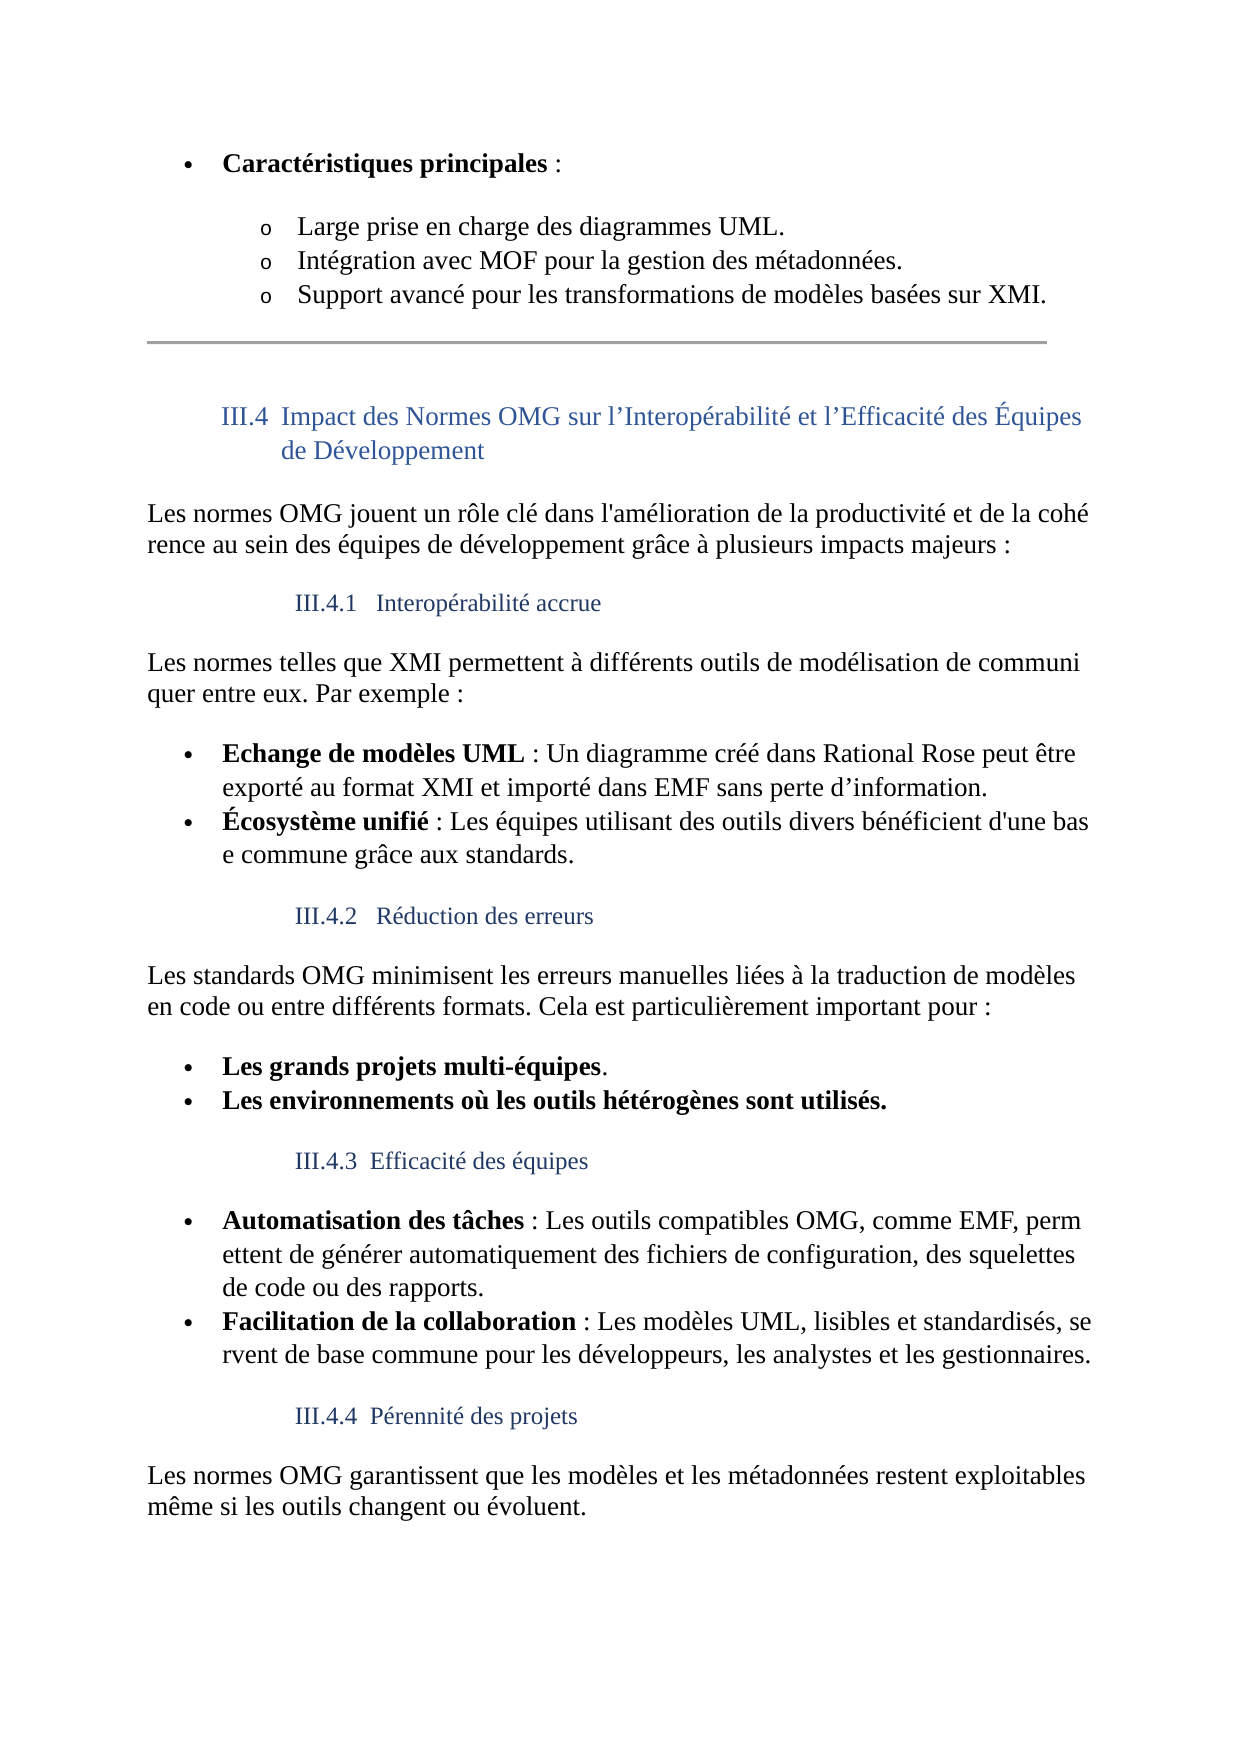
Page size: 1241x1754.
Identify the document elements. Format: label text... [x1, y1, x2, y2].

list Large prise en charge des diagrammes UML. [259, 210, 1093, 241]
subtitle Interopérabilité accrue [294, 588, 1093, 617]
text Les standards OMG minimisent les erreurs manuelles liées à la traduction de modèles en code ou entre différents formats. Cela est particulièrement important pour : [147, 959, 1093, 1021]
subtitle Pérennité des projets [294, 1401, 1093, 1430]
subtitle Efficacité des équipes [294, 1146, 1093, 1175]
list Intégration avec MOF pour la gestion des métadonnées. [259, 244, 1093, 275]
list Les environnements où les outils hétérogènes sont utilisés. [184, 1084, 1093, 1115]
subtitle Réduction des erreurs [294, 901, 1093, 929]
list Echange de modèles UML : Un diagramme créé dans Rational Rose peut être exporté au format XMI et importé dans EMF sans perte d’information. [184, 737, 1093, 802]
text Les normes telles que XMI permettent à différents outils de modélisation de communiquer entre eux. Par exemple : [147, 646, 1093, 708]
list Automatisation des tâches : Les outils compatibles OMG, comme EMF, permettent de générer automatiquement des fichiers de configuration, des squelettes de code ou des rapports. [184, 1204, 1093, 1303]
list Support avancé pour les transformations de modèles basées sur XMI. [259, 278, 1093, 309]
list Facilitation de la collaboration : Les modèles UML, lisibles et standardisés, servent de base commune pour les développeurs, les analystes et les gestionnaires. [184, 1305, 1093, 1370]
list Les grands projets multi-équipes. [184, 1050, 1093, 1081]
list Caractéristiques principales : [184, 147, 1093, 178]
subtitle Impact des Normes OMG sur l’Interopérabilité et l’Efficacité des Équipes de Développement [221, 400, 1093, 465]
text Les normes OMG jouent un rôle clé dans l'amélioration de la productivité et de la cohérence au sein des équipes de développement grâce à plusieurs impacts majeurs : [147, 497, 1093, 559]
text Les normes OMG garantissent que les modèles et les métadonnées restent exploitables même si les outils changent ou évoluent. [147, 1459, 1093, 1521]
list Écosystème unifié : Les équipes utilisant des outils divers bénéficient d'une base commune grâce aux standards. [184, 804, 1093, 869]
